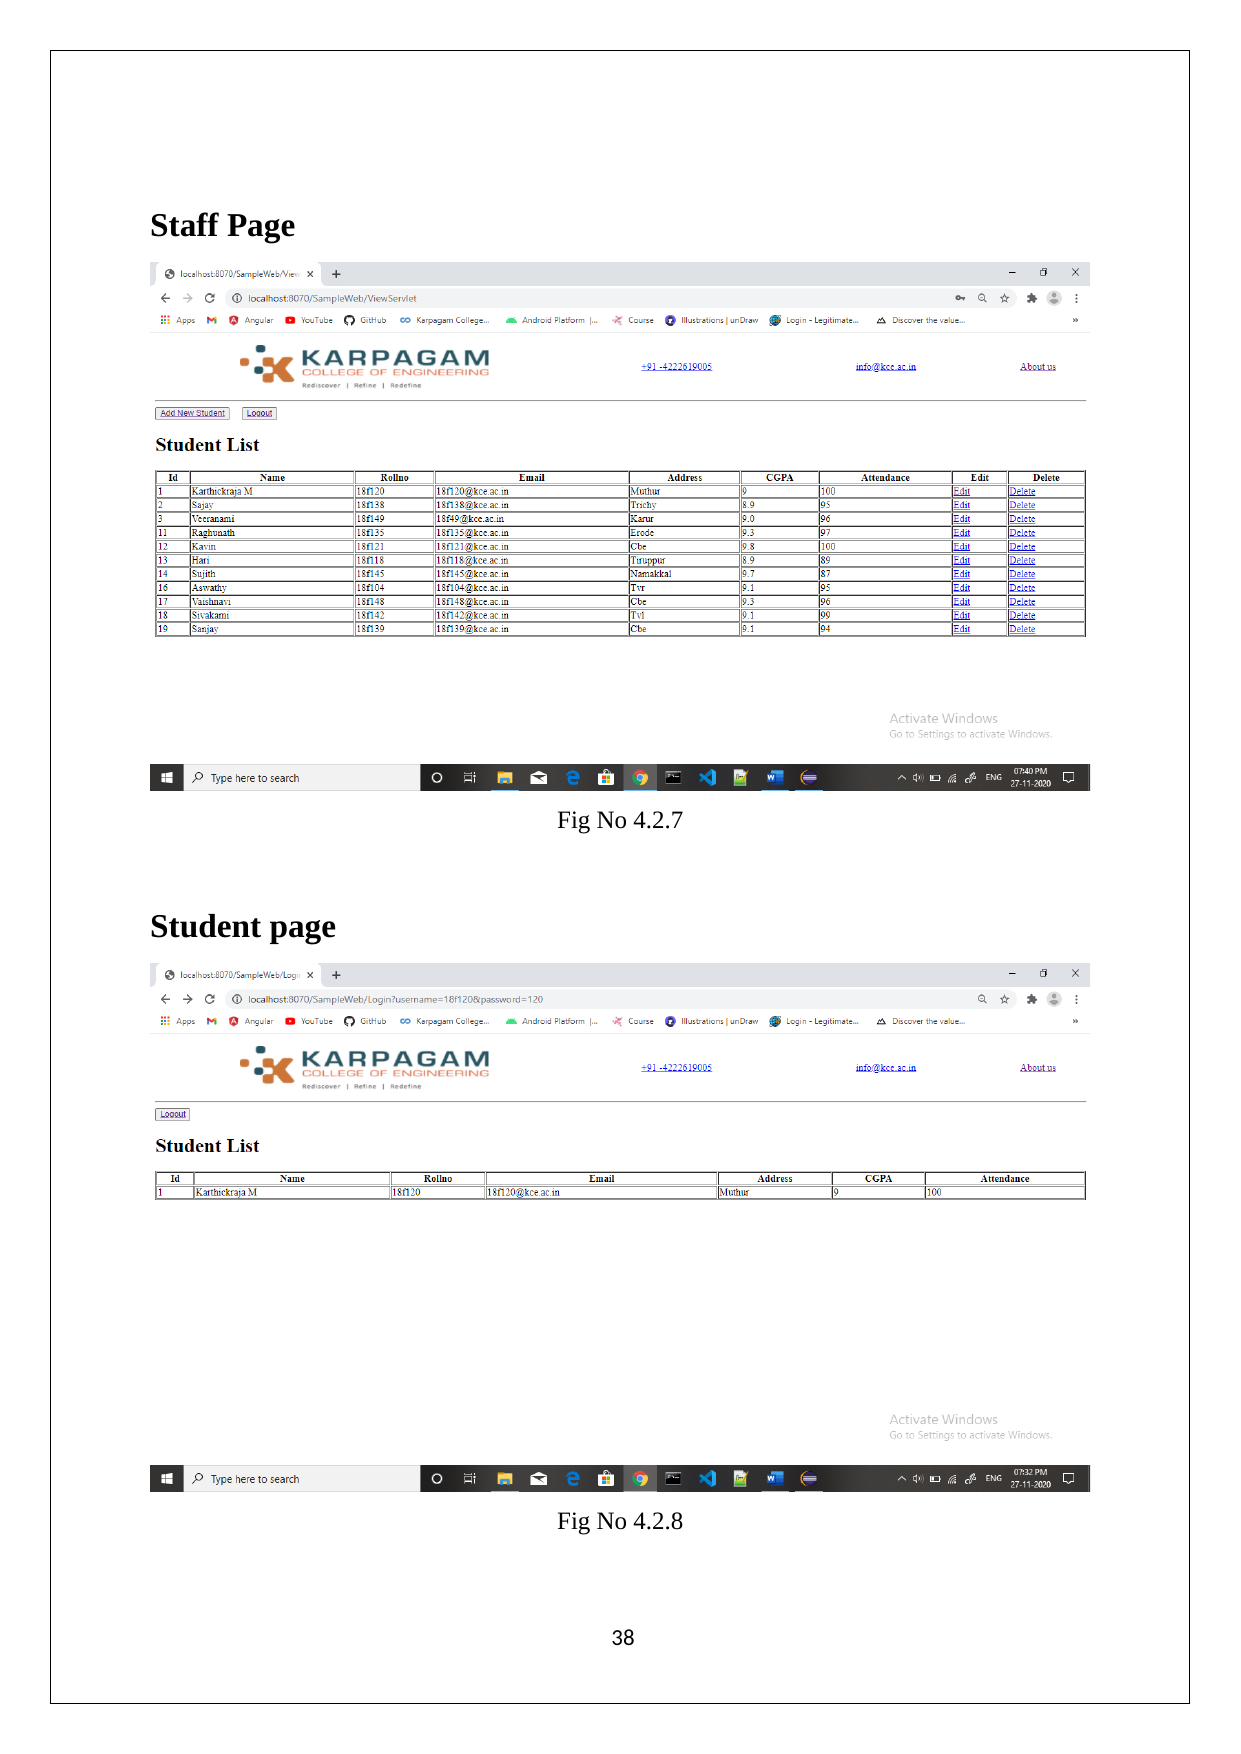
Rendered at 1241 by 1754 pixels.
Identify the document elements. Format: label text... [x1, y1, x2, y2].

picture [150, 963, 1091, 1492]
text Fig No 4.2.7 [150, 805, 1090, 834]
picture [150, 262, 1091, 791]
text Student page [150, 906, 1090, 944]
text Staff Page [150, 205, 1090, 243]
text Fig No 4.2.8 [150, 1506, 1090, 1535]
